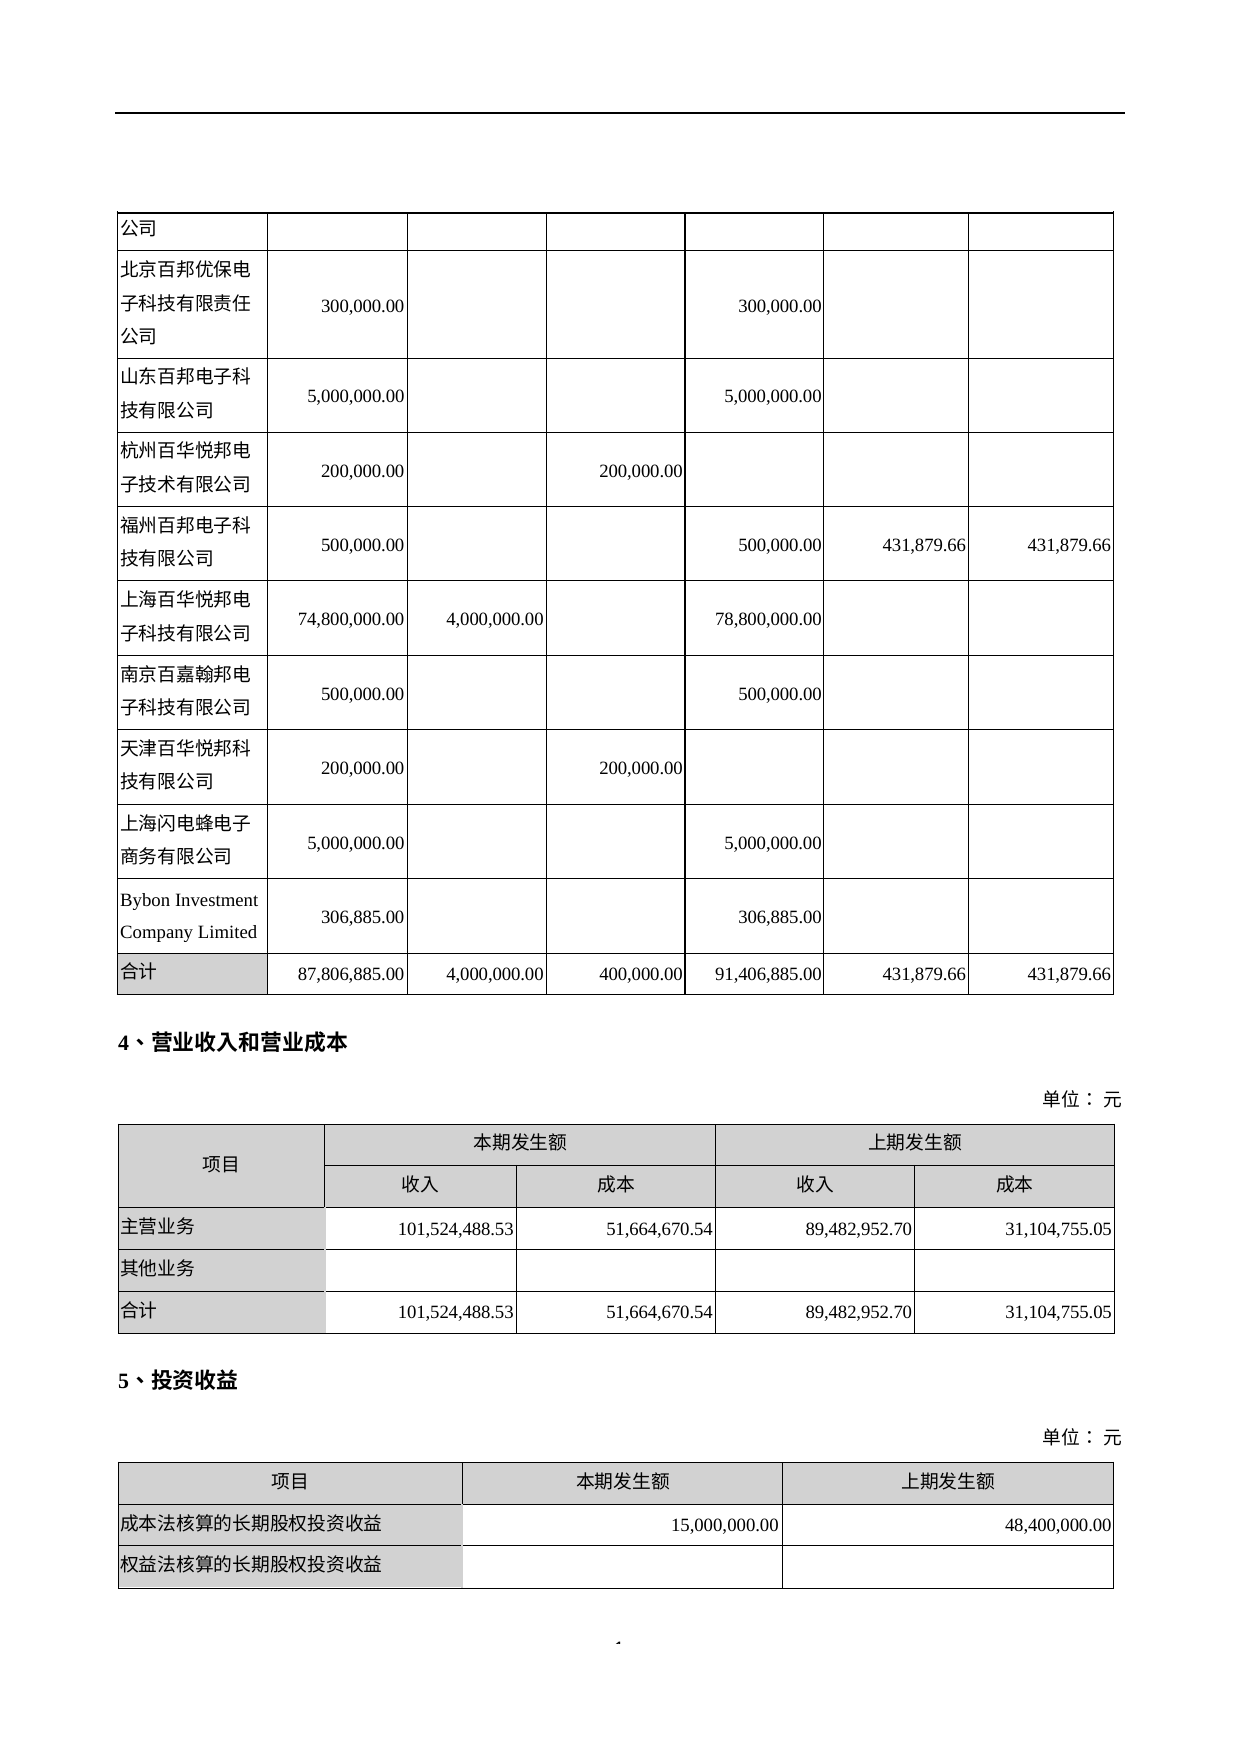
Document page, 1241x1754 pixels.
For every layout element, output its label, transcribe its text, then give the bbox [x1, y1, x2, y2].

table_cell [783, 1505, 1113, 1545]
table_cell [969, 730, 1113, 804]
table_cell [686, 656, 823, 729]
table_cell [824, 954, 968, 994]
text 单位： 元 [102, 1424, 1122, 1450]
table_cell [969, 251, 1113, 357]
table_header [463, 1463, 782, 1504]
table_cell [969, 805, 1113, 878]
text 单位： 元 [102, 1086, 1122, 1112]
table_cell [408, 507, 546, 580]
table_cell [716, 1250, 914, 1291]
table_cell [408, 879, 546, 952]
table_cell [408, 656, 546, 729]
subtitle 4、营业收入和营业成本 [118, 1023, 1138, 1057]
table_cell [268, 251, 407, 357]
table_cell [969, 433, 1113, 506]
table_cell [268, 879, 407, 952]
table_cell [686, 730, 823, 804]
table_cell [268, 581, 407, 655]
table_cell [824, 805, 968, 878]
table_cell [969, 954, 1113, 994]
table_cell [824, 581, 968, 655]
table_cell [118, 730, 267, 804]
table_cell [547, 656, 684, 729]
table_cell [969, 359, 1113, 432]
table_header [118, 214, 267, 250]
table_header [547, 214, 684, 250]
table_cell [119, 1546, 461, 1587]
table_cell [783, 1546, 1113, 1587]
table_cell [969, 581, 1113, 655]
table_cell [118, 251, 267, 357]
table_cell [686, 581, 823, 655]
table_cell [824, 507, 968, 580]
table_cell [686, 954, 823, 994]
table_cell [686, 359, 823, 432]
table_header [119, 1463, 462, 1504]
subtitle 5、投资收益 [118, 1361, 1138, 1396]
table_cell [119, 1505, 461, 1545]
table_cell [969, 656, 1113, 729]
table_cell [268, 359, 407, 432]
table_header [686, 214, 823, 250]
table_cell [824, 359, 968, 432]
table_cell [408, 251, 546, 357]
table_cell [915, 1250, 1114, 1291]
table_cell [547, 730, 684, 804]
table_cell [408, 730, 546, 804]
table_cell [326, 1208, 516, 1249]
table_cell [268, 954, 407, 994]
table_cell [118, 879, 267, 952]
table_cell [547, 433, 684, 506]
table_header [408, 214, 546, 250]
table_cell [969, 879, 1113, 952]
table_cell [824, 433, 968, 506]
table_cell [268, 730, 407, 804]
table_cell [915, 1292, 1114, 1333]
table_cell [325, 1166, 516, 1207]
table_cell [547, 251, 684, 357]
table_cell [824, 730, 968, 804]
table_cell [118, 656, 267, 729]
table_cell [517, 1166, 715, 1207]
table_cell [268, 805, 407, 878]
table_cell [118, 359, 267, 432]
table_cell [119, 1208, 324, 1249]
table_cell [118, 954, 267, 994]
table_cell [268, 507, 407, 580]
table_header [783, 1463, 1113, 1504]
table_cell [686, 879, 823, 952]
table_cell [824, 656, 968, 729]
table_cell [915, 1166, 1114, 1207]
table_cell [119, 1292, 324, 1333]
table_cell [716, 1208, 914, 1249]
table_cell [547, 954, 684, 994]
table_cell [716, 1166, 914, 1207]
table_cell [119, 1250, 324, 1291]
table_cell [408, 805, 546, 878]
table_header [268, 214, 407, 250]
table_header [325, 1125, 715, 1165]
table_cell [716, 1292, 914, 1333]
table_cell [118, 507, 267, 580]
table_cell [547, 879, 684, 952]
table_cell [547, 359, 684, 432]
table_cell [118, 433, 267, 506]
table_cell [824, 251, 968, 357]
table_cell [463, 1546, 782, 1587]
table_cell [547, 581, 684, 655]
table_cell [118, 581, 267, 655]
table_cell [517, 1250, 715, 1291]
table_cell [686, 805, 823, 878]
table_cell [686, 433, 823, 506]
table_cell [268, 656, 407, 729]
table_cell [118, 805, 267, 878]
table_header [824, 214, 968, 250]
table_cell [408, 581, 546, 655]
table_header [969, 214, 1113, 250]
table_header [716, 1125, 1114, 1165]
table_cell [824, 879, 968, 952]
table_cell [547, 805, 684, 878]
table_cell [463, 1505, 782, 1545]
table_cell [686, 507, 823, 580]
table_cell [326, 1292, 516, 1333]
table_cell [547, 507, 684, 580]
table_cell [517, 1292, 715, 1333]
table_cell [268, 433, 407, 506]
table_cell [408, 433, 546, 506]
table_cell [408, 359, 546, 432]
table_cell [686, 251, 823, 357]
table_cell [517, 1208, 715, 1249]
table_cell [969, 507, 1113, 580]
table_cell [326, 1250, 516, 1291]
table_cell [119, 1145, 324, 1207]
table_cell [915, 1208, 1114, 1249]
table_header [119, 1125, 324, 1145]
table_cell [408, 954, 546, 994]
